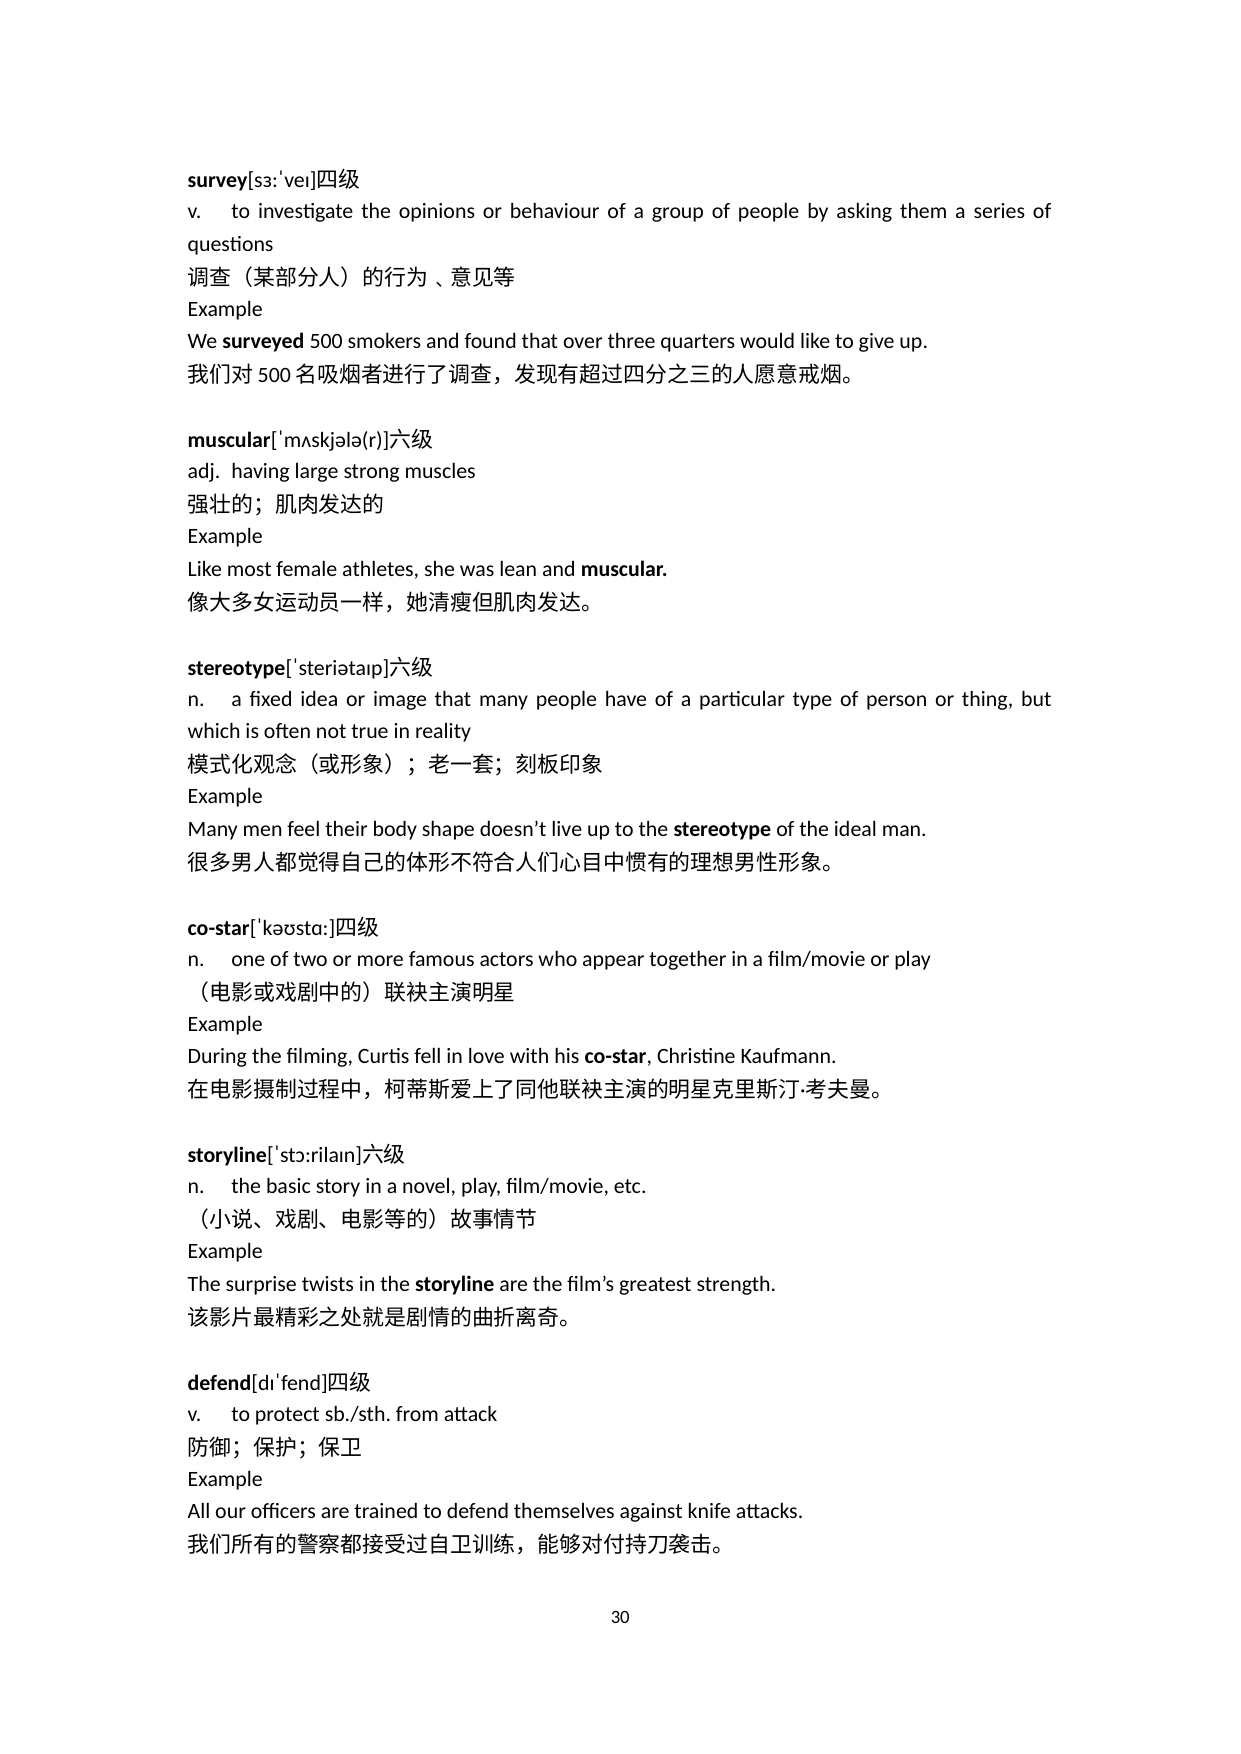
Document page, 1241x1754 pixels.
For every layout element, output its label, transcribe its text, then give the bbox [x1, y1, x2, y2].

text Example [187, 1462, 1053, 1494]
text 很多男人都觉得自己的体形不符合人们心目中惯有的理想男性形象。 [187, 844, 1053, 877]
text Like most female athletes, she was lean and muscular. [187, 552, 1053, 584]
text Example [187, 1007, 1053, 1039]
text 在电影摄制过程中，柯蒂斯爱上了同他联袂主演的明星克里斯汀·考夫曼。 [187, 1072, 1053, 1104]
text adj. having large strong muscles [187, 454, 1053, 487]
text （电影或戏剧中的）联袂主演明星 [187, 974, 1053, 1007]
text co-star[ˈkəʊstɑ:]四级 [187, 909, 1053, 942]
text 我们所有的警察都接受过自卫训练，能够对付持刀袭击。 [187, 1527, 1053, 1559]
text Example [187, 1234, 1053, 1267]
text 防御；保护；保卫 [187, 1429, 1053, 1462]
text （小说、戏剧、电影等的）故事情节 [187, 1202, 1053, 1234]
text During the filming, Curtis fell in love with his co-star, Christine Kaufmann. [187, 1039, 1053, 1072]
text survey[sɜ:ˈveɪ]四级 [187, 162, 1053, 194]
text Example [187, 779, 1053, 812]
text v. to protect sb./sth. from attack [187, 1397, 1053, 1429]
text 像大多女运动员一样，她清瘦但肌肉发达。 [187, 584, 1053, 617]
text 调查（某部分人）的行为﹑意见等 [187, 259, 1053, 292]
text 强壮的；肌肉发达的 [187, 487, 1053, 519]
text n. the basic story in a novel, play, film/movie, etc. [187, 1169, 1053, 1202]
text n. one of two or more famous actors who appear together in a film/movie or play [187, 942, 1053, 974]
text Example [187, 292, 1053, 324]
text The surprise twists in the storyline are the film’s greatest strength. [187, 1267, 1053, 1299]
text Many men feel their body shape doesn’t live up to the stereotype of the ideal man. [187, 812, 1053, 844]
text 该影片最精彩之处就是剧情的曲折离奇。 [187, 1299, 1053, 1332]
text All our officers are trained to defend themselves against knife attacks. [187, 1494, 1053, 1527]
text v. to investigate the opinions or behaviour of a group of people by asking them a series of questions [187, 194, 1053, 259]
text 我们对500名吸烟者进行了调查，发现有超过四分之三的人愿意戒烟。 [187, 357, 1053, 389]
text storyline[ˈstɔ:rilaɪn]六级 [187, 1137, 1053, 1169]
text n. a fixed idea or image that many people have of a particular type of person or thing, but which is often not true in reality [187, 682, 1053, 747]
text stereotype[ˈsteriətaɪp]六级 [187, 649, 1053, 682]
text Example [187, 519, 1053, 552]
text We surveyed 500 smokers and found that over three quarters would like to give up. [187, 324, 1053, 357]
text muscular[ˈmʌskjələ(r)]六级 [187, 422, 1053, 454]
text defend[dɪˈfend]四级 [187, 1364, 1053, 1397]
text 模式化观念（或形象）；老一套；刻板印象 [187, 747, 1053, 779]
